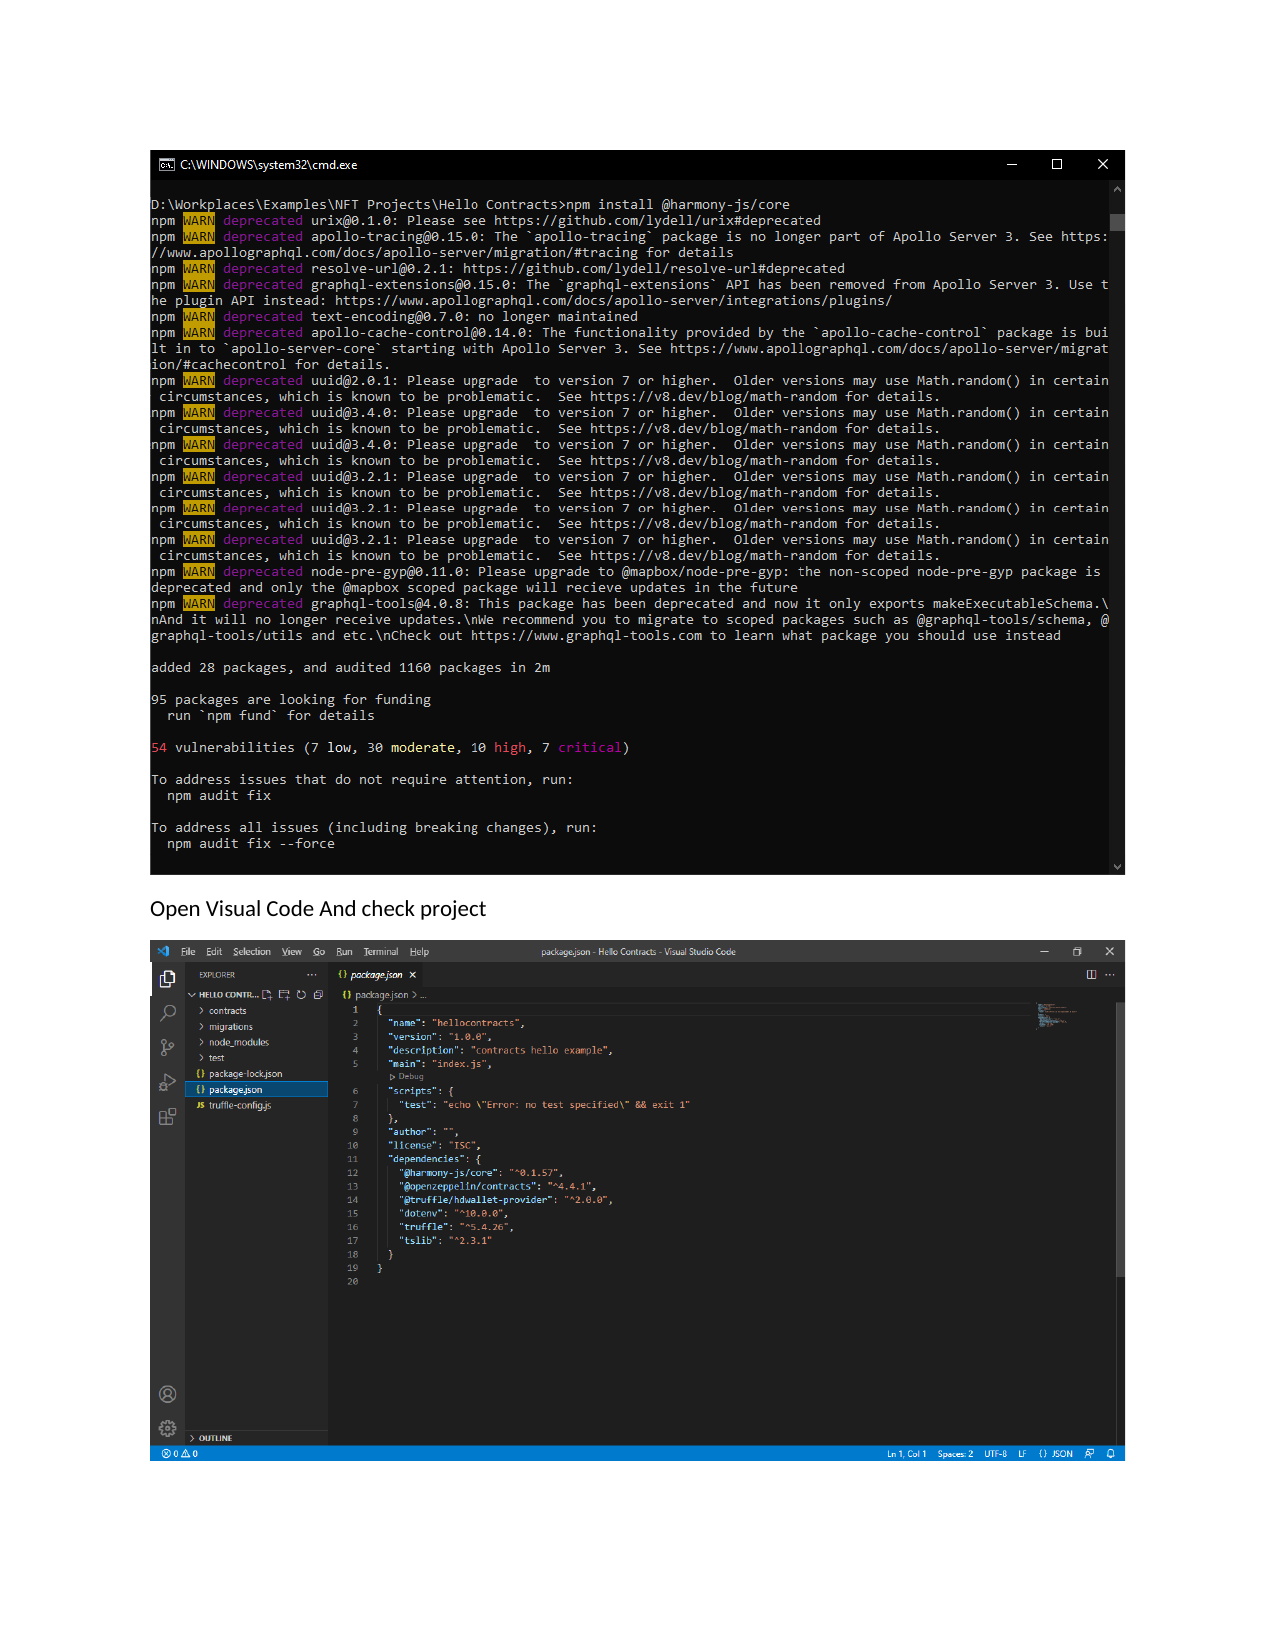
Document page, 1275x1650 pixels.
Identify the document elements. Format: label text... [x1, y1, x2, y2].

picture [150, 150, 1125, 875]
picture [150, 940, 1125, 1461]
text Open Visual Code And check project [150, 894, 1125, 922]
